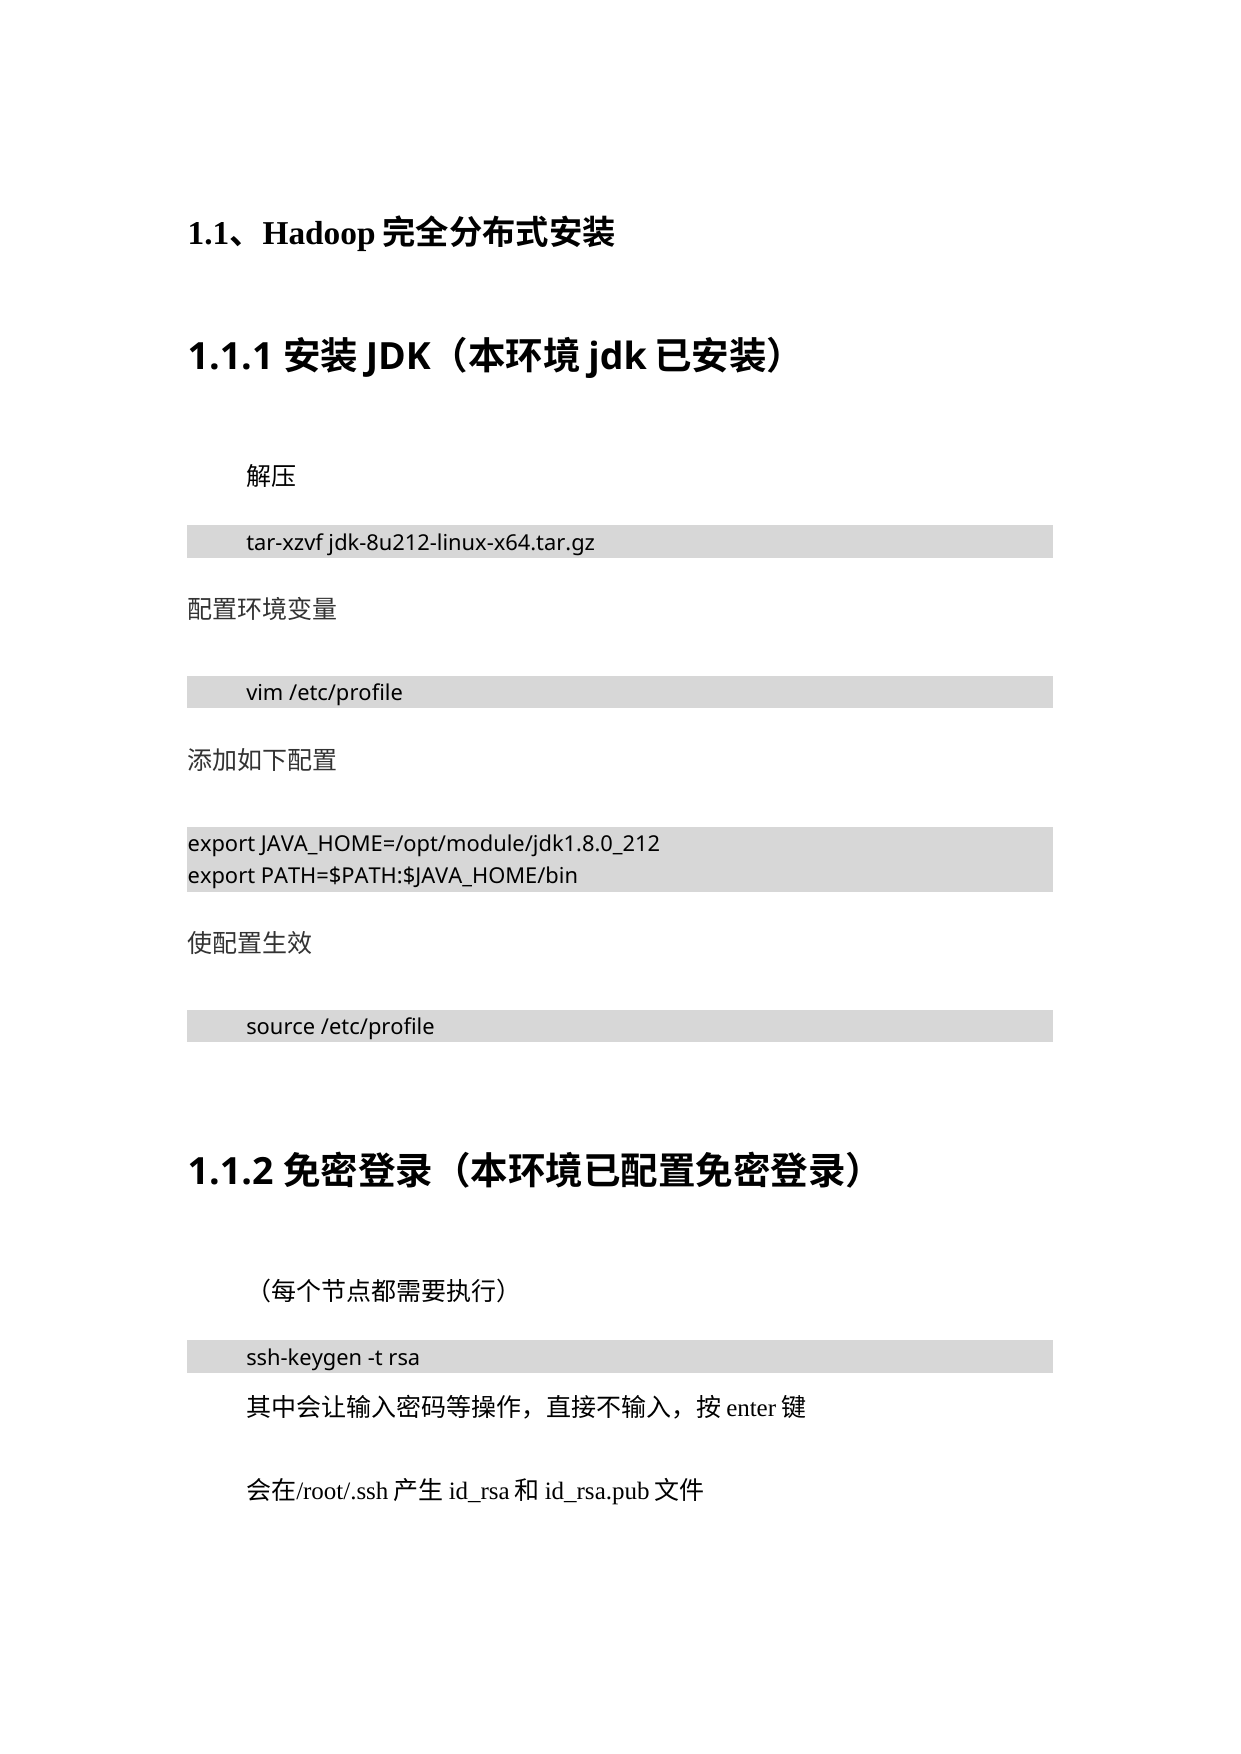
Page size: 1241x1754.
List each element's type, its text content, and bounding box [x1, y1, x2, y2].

subtitle 1.1.2 免密登录（本环境已配置免密登录） [187, 1136, 1053, 1201]
subtitle 1.1、Hadoop完全分布式安装 [187, 197, 1053, 262]
text vim /etc/profile [187, 676, 1053, 708]
text 添加如下配置 [187, 726, 1053, 791]
text 解压 [187, 442, 1053, 507]
text 配置环境变量 [187, 575, 1053, 640]
text ssh-keygen -t rsa [187, 1340, 1053, 1373]
text tar-xzvf jdk-8u212-linux-x64.tar.gz [187, 525, 1053, 558]
text 其中会让输入密码等操作，直接不输入，按enter键 [187, 1373, 1053, 1438]
text 使配置生效 [187, 909, 1053, 974]
text 会在/root/.ssh产生id_rsa和id_rsa.pub文件 [187, 1456, 1053, 1521]
text （每个节点都需要执行） [187, 1257, 1053, 1322]
text source /etc/profile [187, 1010, 1053, 1042]
text export JAVA_HOME=/opt/module/jdk1.8.0_212 export PATH=$PATH:$JAVA_HOME/bin [187, 827, 1053, 892]
subtitle 1.1.1 安装JDK（本环境jdk已安装） [187, 321, 1053, 386]
